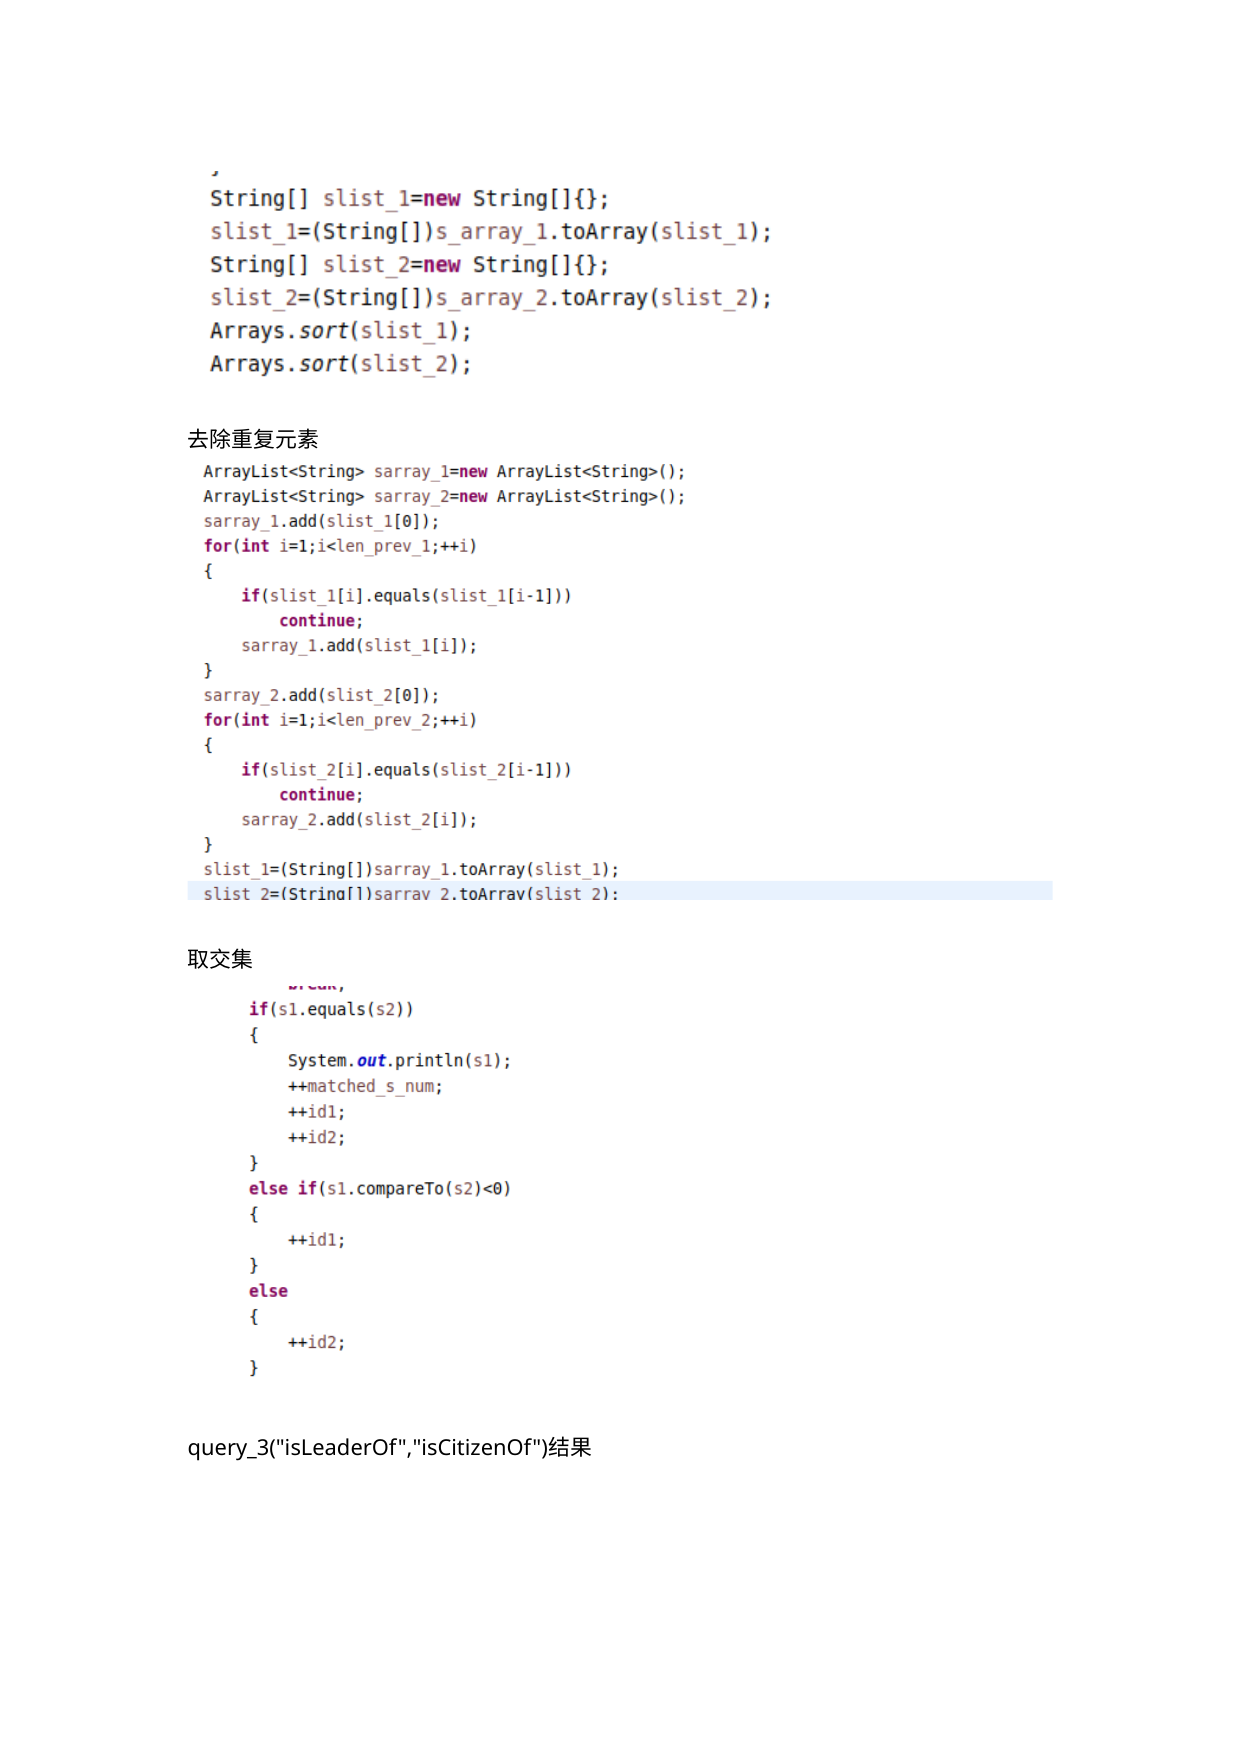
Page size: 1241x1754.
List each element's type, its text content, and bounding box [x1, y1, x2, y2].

picture [187, 986, 1053, 1386]
picture [187, 463, 1053, 900]
text 取交集 [187, 942, 1053, 974]
picture [187, 171, 919, 381]
text 去除重复元素 [187, 422, 1053, 454]
text query_3("isLeaderOf","isCitizenOf")结果 [187, 1429, 1053, 1462]
